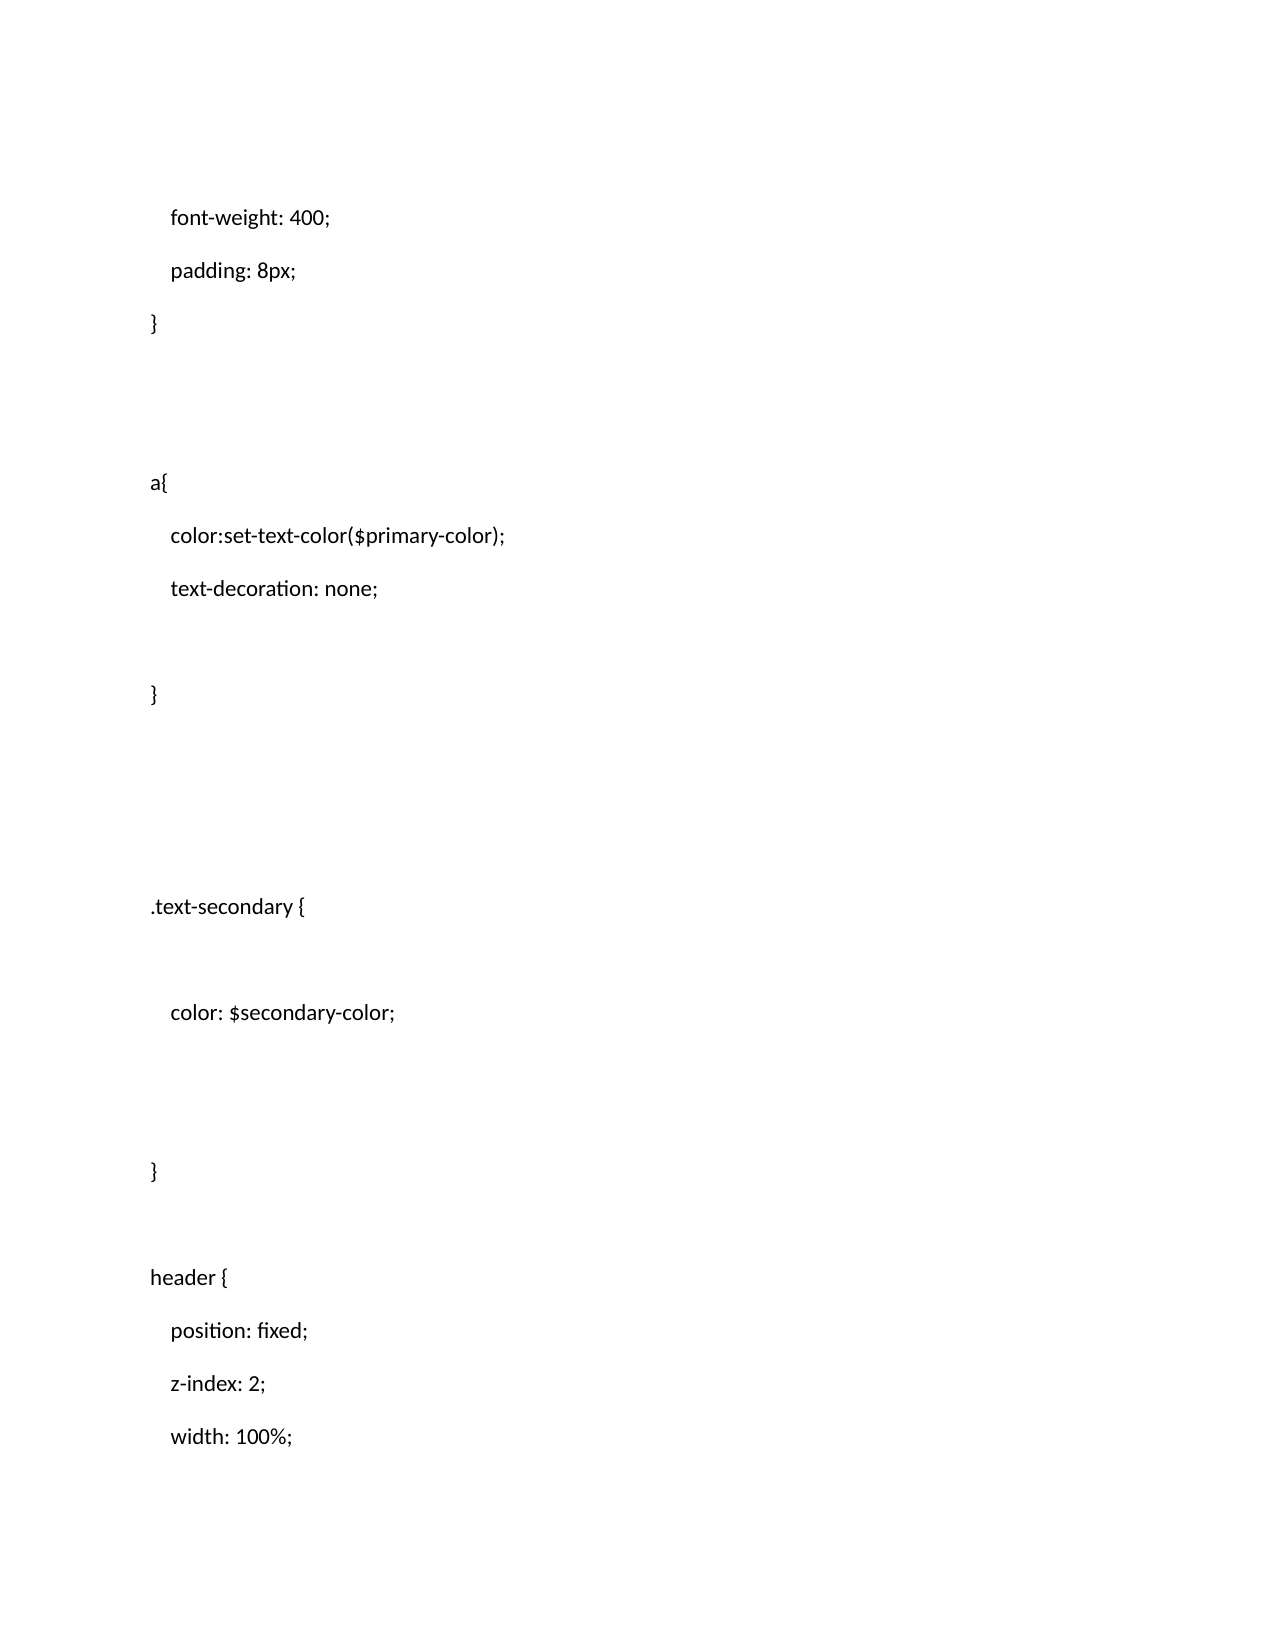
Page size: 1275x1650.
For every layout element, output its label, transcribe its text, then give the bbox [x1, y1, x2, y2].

text position: fixed; [150, 1316, 1125, 1344]
text color: $secondary-color; [150, 998, 1125, 1026]
text width: 100%; [150, 1422, 1125, 1451]
text } [150, 1157, 1125, 1185]
text z-index: 2; [150, 1369, 1125, 1397]
text .text-secondary { [150, 892, 1125, 920]
text font-weight: 400; [150, 203, 1125, 231]
text } [150, 680, 1125, 708]
text } [150, 309, 1125, 337]
text header { [150, 1263, 1125, 1291]
text padding: 8px; [150, 256, 1125, 284]
text text-decoration: none; [150, 574, 1125, 602]
text color:set-text-color($primary-color); [150, 521, 1125, 549]
text a{ [150, 468, 1125, 496]
